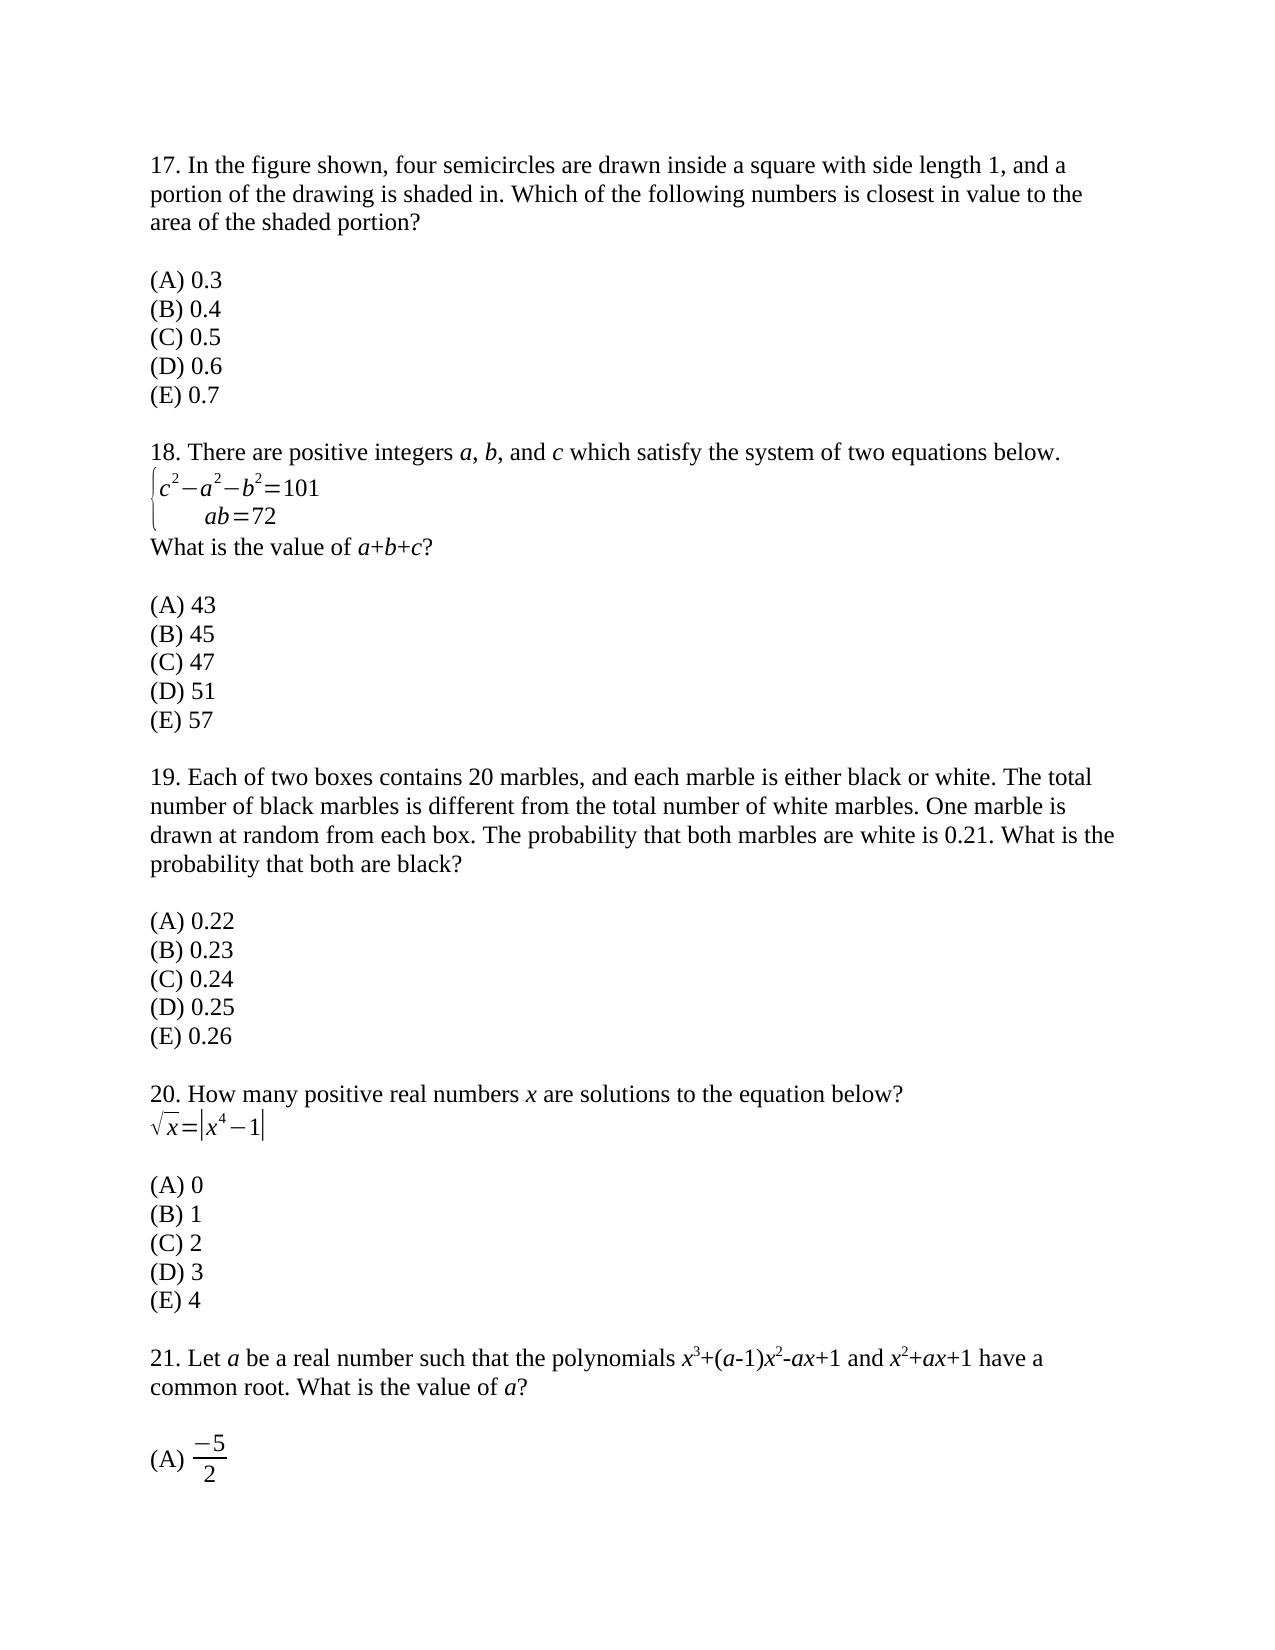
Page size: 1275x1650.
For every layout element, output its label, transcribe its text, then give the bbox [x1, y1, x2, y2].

text (E) 57 [150, 705, 1125, 734]
text (D) 51 [150, 676, 1125, 705]
text (C) 0.24 [150, 964, 1125, 992]
text (A) 0.22 [150, 906, 1125, 935]
text (C) 47 [150, 647, 1125, 676]
text (B) 0.23 [150, 935, 1125, 964]
text 20. How many positive real numbers x are solutions to the equation below? [150, 1079, 1125, 1107]
text (E) 0.7 [150, 380, 1125, 409]
text (E) 4 [150, 1286, 1125, 1314]
text (D) 0.6 [150, 351, 1125, 380]
text (C) 2 [150, 1228, 1125, 1257]
text (A) 0 [150, 1171, 1125, 1199]
text (B) 45 [150, 619, 1125, 647]
text 21. Let a be a real number such that the polynomials x3+(a-1)x2-ax+1 and x2+ax+1 have a common root. What is the value of a? [150, 1343, 1125, 1401]
text (E) 0.26 [150, 1021, 1125, 1050]
text (D) 3 [150, 1257, 1125, 1286]
text (A) [150, 1429, 1125, 1488]
text What is the value of a+b+c? [150, 532, 1125, 561]
text (D) 0.25 [150, 992, 1125, 1021]
text (B) 1 [150, 1199, 1125, 1228]
text (C) 0.5 [150, 322, 1125, 351]
text (A) 0.3 [150, 265, 1125, 294]
text (B) 0.4 [150, 294, 1125, 322]
text (A) 43 [150, 590, 1125, 619]
text 19. Each of two boxes contains 20 marbles, and each marble is either black or white. The total number of black marbles is different from the total number of white marbles. One marble is drawn at random from each box. The probability that both marbles are white is 0.21. What is the probability that both are black? [150, 762, 1125, 877]
text 17. In the figure shown, four semicircles are drawn inside a square with side length 1, and a portion of the drawing is shaded in. Which of the following numbers is closest in value to the area of the shaded portion? [150, 150, 1125, 236]
text 18. There are positive integers a, b, and c which satisfy the system of two equations below. [150, 437, 1125, 466]
